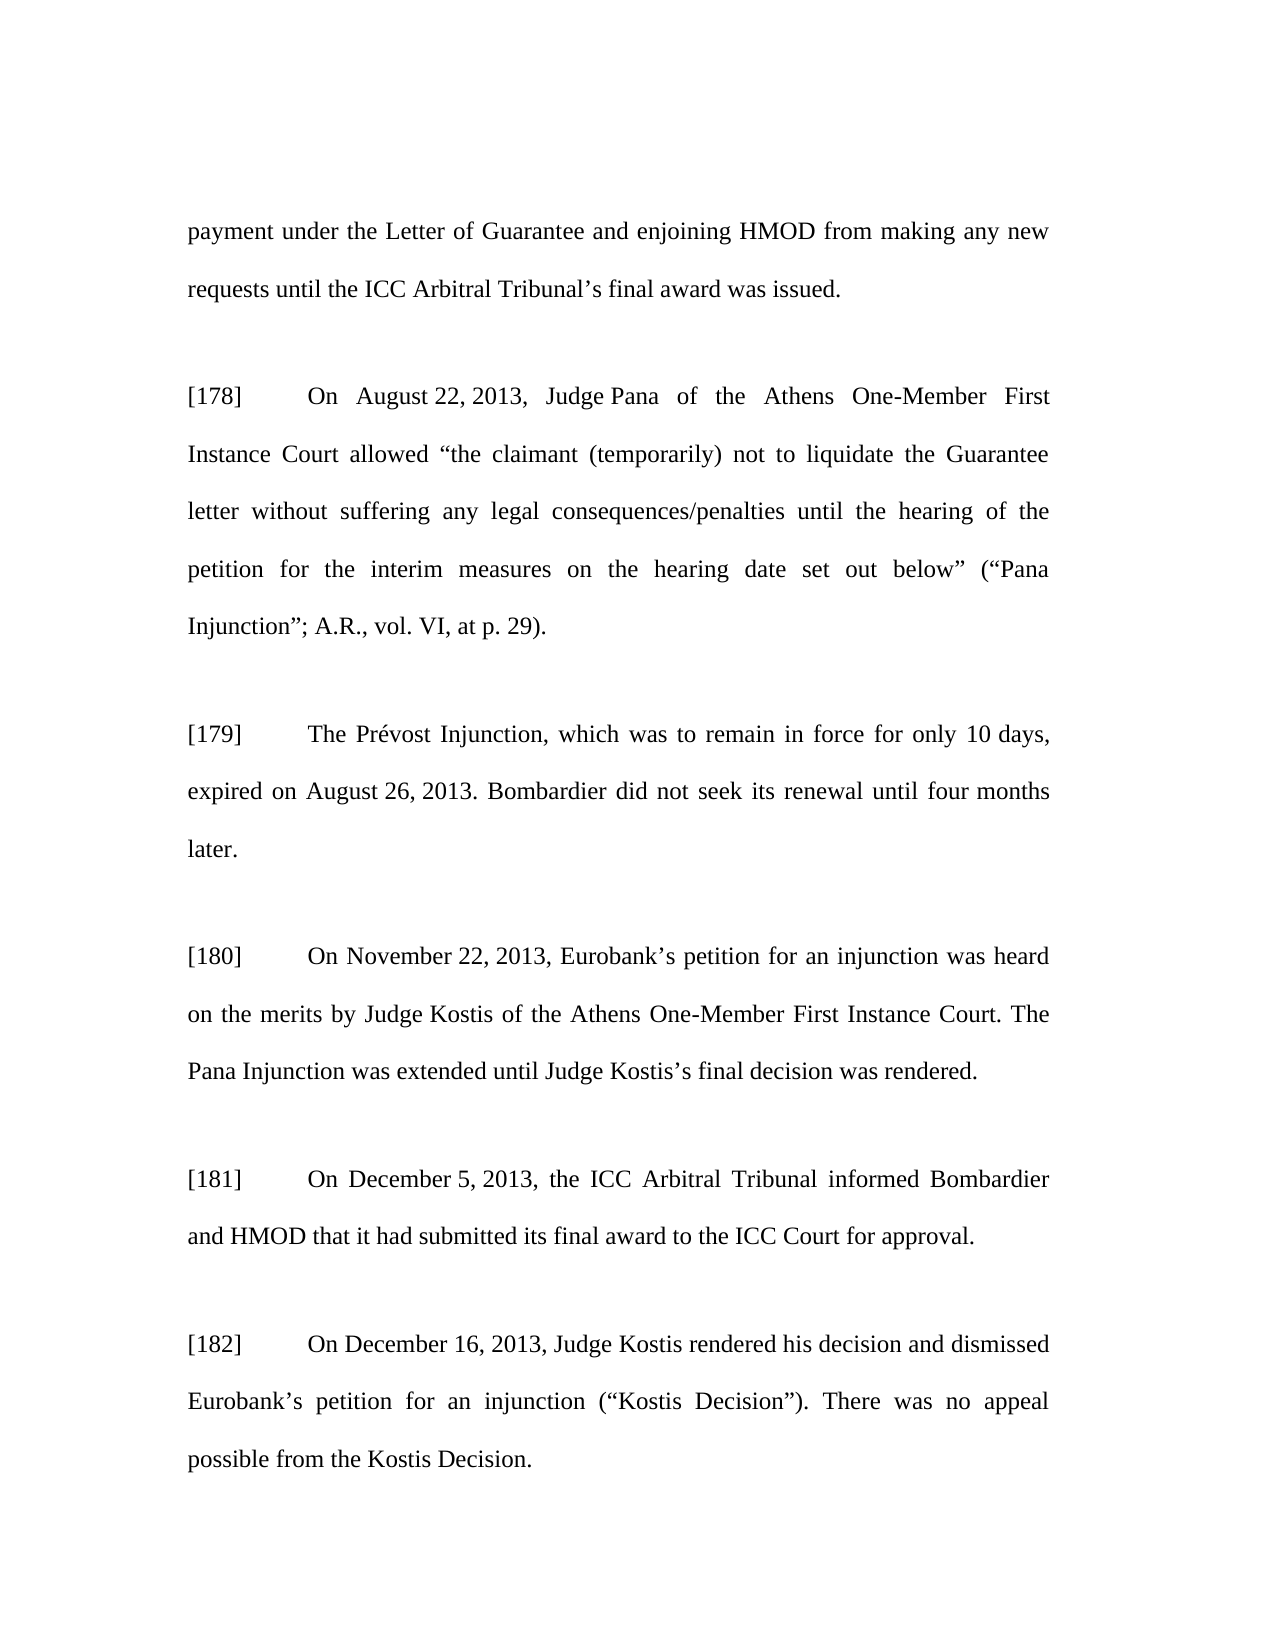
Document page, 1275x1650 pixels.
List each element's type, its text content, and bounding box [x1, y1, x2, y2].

text On December 5, 2013, the ICC Arbitral Tribunal informed Bombardier and HMOD that it had submitted its final award to the ICC Court for approval. [187, 1164, 1050, 1250]
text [187, 216, 1050, 303]
text On August 22, 2013, Judge Pana of the Athens One-Member First Instance Court allowed “the claimant (temporarily) not to liquidate the Guarantee letter without suffering any legal consequences/penalties until the hearing of the petition for the interim measures on the hearing date set out below” (“Pana Injunction”; A.R., vol. VI, at p. 29). [187, 381, 1050, 640]
text On November 22, 2013, Eurobank’s petition for an injunction was heard on the merits by Judge Kostis of the Athens One-Member First Instance Court. The Pana Injunction was extended until Judge Kostis’s final decision was rendered. [187, 941, 1050, 1085]
text The Prévost Injunction, which was to remain in force for only 10 days, expired on August 26, 2013. Bombardier did not seek its renewal until four months later. [187, 719, 1050, 863]
text On December 16, 2013, Judge Kostis rendered his decision and dismissed Eurobank’s petition for an injunction (“Kostis Decision”). There was no appeal possible from the Kostis Decision. [187, 1329, 1050, 1473]
